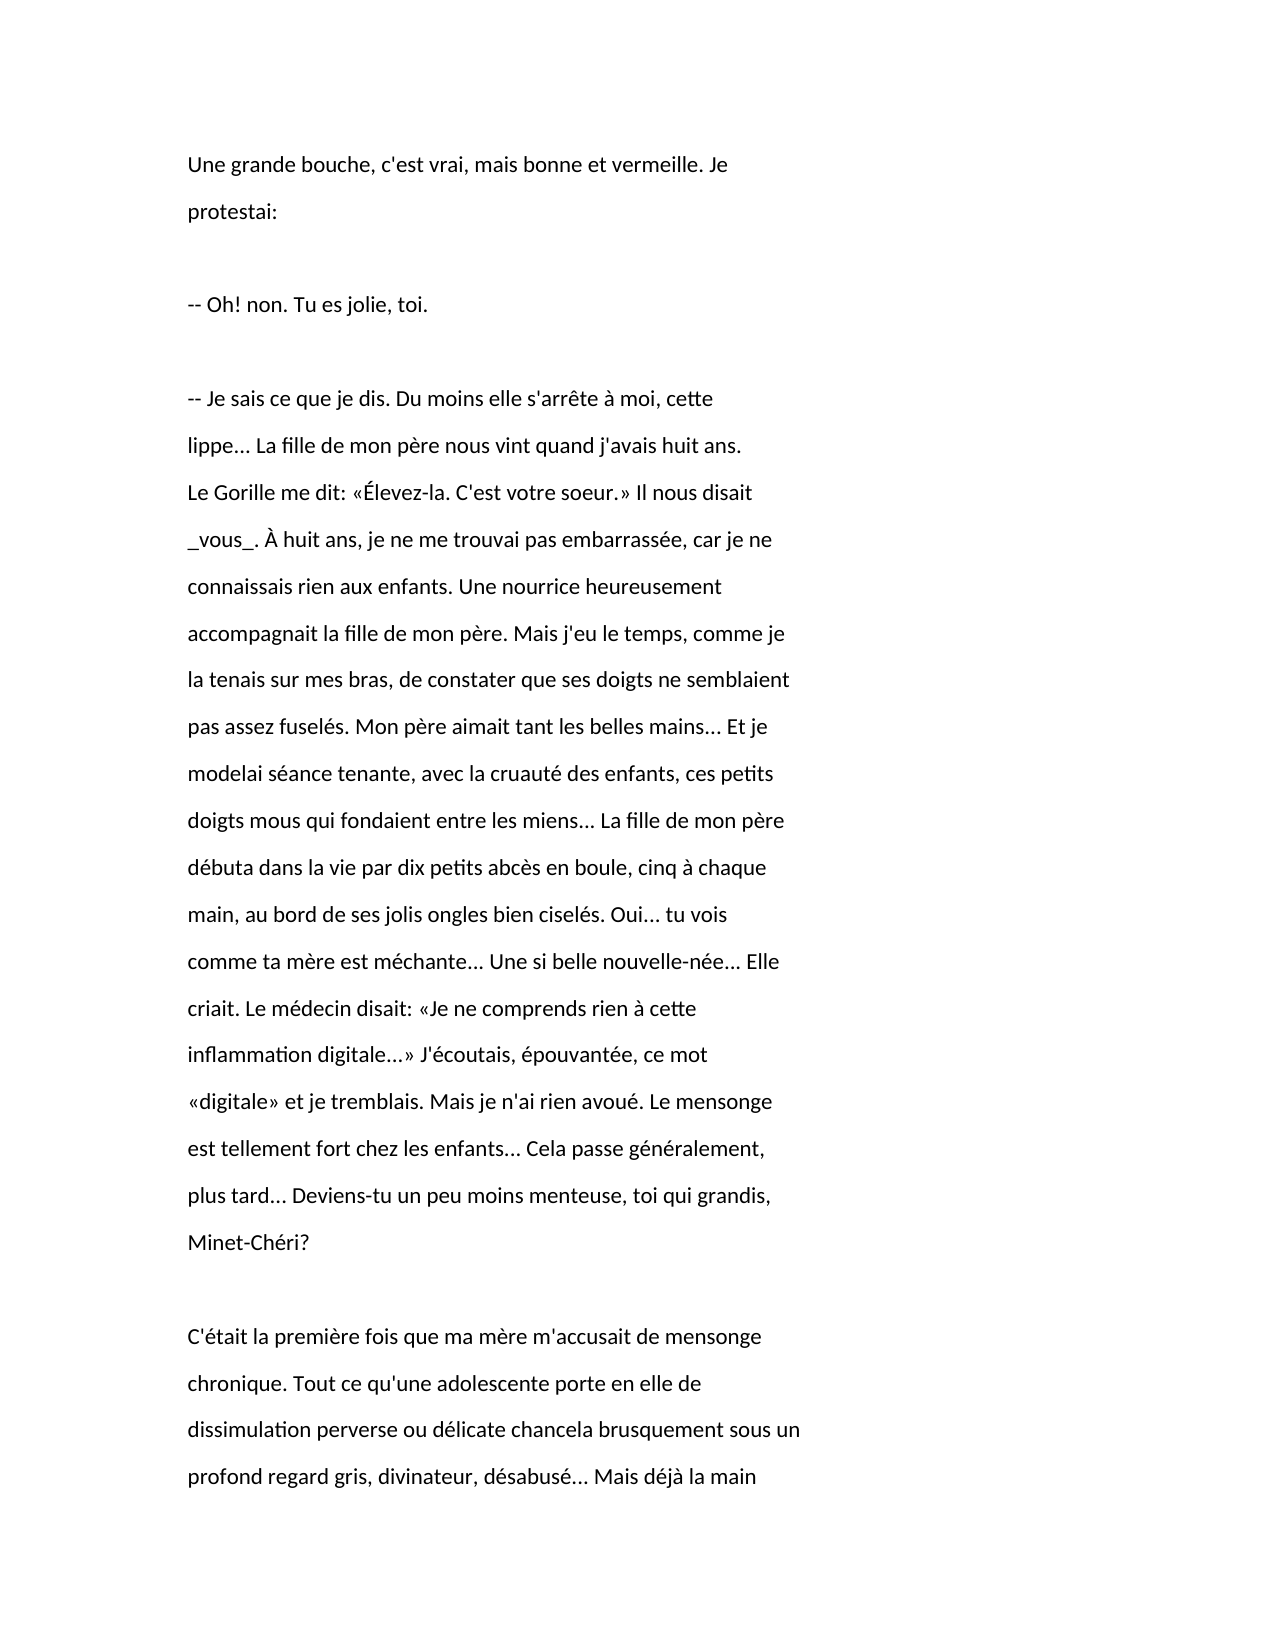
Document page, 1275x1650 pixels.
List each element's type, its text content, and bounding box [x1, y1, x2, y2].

text inflammation digitale...» J'écoutais, épouvantée, ce mot [187, 1041, 1087, 1069]
text pas assez fuselés. Mon père aimait tant les belles mains... Et je [187, 712, 1087, 741]
text la tenais sur mes bras, de constater que ses doigts ne semblaient [187, 666, 1087, 694]
text chronique. Tout ce qu'une adolescente porte en elle de [187, 1369, 1087, 1397]
text Le Gorille me dit: «Élevez-la. C'est votre soeur.» Il nous disait [187, 478, 1087, 506]
text connaissais rien aux enfants. Une nourrice heureusement [187, 572, 1087, 600]
text -- Oh! non. Tu es jolie, toi. [187, 291, 1087, 319]
text -- Je sais ce que je dis. Du moins elle s'arrête à moi, cette [187, 384, 1087, 412]
text doigts mous qui fondaient entre les miens... La fille de mon père [187, 806, 1087, 834]
text main, au bord de ses jolis ongles bien ciselés. Oui... tu vois [187, 900, 1087, 928]
text _vous_. À huit ans, je ne me trouvai pas embarrassée, car je ne [187, 525, 1087, 553]
text Minet-Chéri? [187, 1228, 1087, 1256]
text comme ta mère est méchante... Une si belle nouvelle-née... Elle [187, 947, 1087, 975]
text accompagnait la fille de mon père. Mais j'eu le temps, comme je [187, 619, 1087, 647]
text protestai: [187, 197, 1087, 225]
text dissimulation perverse ou délicate chancela brusquement sous un [187, 1416, 1087, 1444]
text C'était la première fois que ma mère m'accusait de mensonge [187, 1322, 1087, 1350]
text est tellement fort chez les enfants... Cela passe généralement, [187, 1134, 1087, 1162]
text plus tard... Deviens-tu un peu moins menteuse, toi qui grandis, [187, 1181, 1087, 1209]
text criait. Le médecin disait: «Je ne comprends rien à cette [187, 994, 1087, 1022]
text débuta dans la vie par dix petits abcès en boule, cinq à chaque [187, 853, 1087, 881]
text «digitale» et je tremblais. Mais je n'ai rien avoué. Le mensonge [187, 1087, 1087, 1116]
text modelai séance tenante, avec la cruauté des enfants, ces petits [187, 759, 1087, 787]
text profond regard gris, divinateur, désabusé... Mais déjà la main [187, 1462, 1087, 1491]
text Une grande bouche, c'est vrai, mais bonne et vermeille. Je [187, 150, 1087, 178]
text lippe... La fille de mon père nous vint quand j'avais huit ans. [187, 431, 1087, 459]
